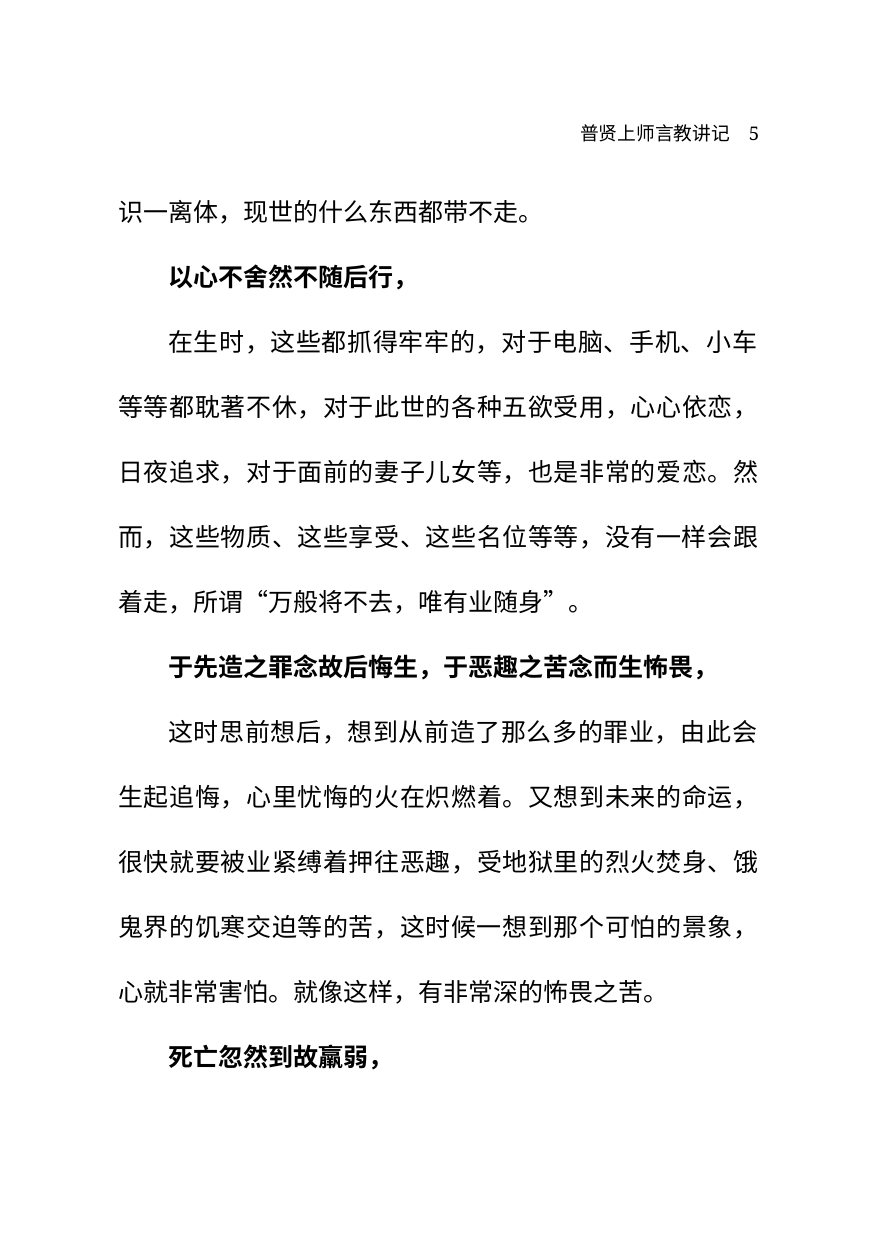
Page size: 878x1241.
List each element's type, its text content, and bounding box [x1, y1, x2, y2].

text 这时思前想后，想到从前造了那么多的罪业，由此会生起追悔，心里忧悔的火在炽燃着。又想到未来的命运，很快就要被业紧缚着押往恶趣，受地狱里的烈火焚身、饿鬼界的饥寒交迫等的苦，这时候一想到那个可怕的景象，心就非常害怕。就像这样，有非常深的怖畏之苦。 [118, 698, 759, 1023]
text 在生时，这些都抓得牢牢的，对于电脑、手机、小车等等都耽著不休，对于此世的各种五欲受用，心心依恋，日夜追求，对于面前的妻子儿女等，也是非常的爱恋。然而，这些物质、这些享受、这些名位等等，没有一样会跟着走，所谓“万般将不去，唯有业随身”。 [118, 308, 759, 633]
text 死亡忽然到故羸弱， [118, 1023, 759, 1088]
text 以心不舍然不随后行， [118, 243, 759, 308]
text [118, 178, 759, 243]
text 于先造之罪念故后悔生，于恶趣之苦念而生怖畏， [118, 633, 759, 698]
